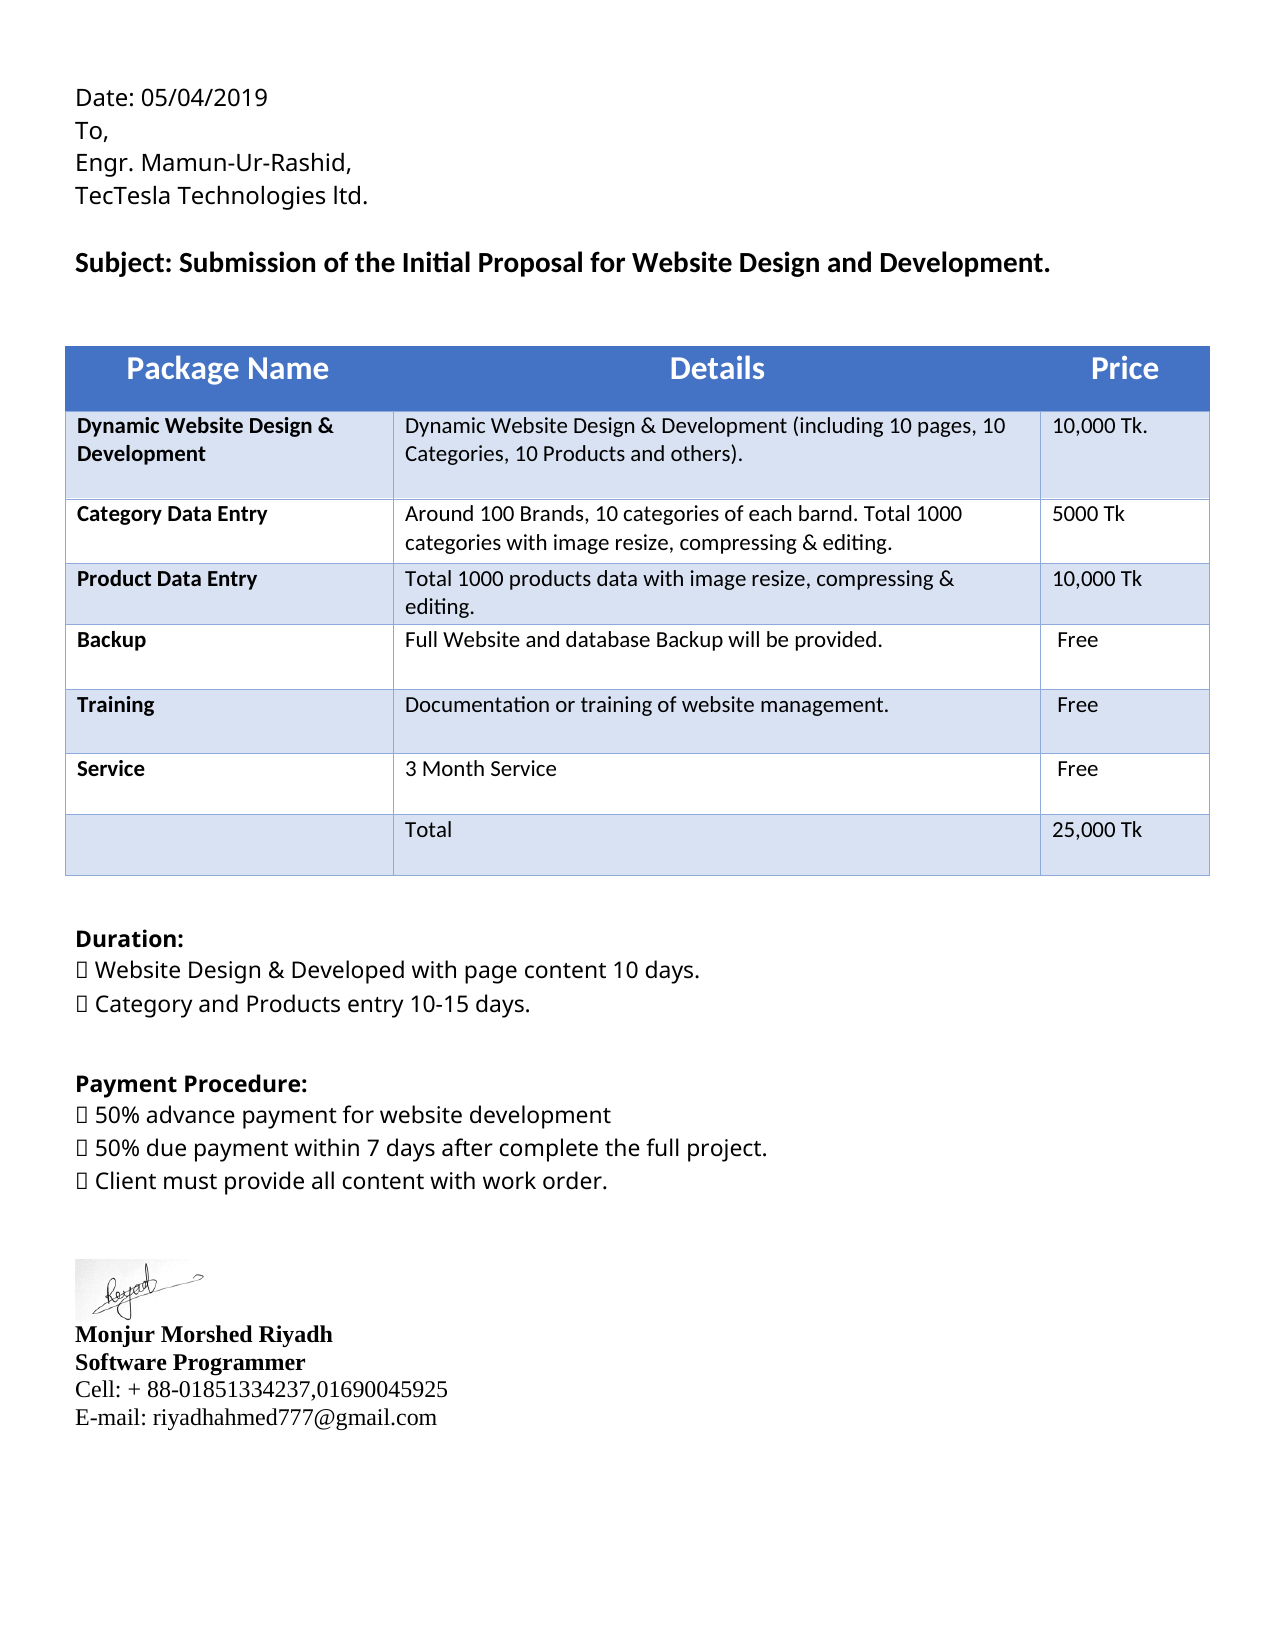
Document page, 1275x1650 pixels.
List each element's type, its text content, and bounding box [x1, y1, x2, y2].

text Software Programmer [75, 1348, 1172, 1375]
table_header Details [394, 347, 1040, 411]
text Payment Procedure: [75, 1068, 1172, 1099]
text Duration: [75, 923, 1172, 954]
table_cell Free [1041, 690, 1209, 753]
table_cell 3 Month Service [394, 754, 1040, 814]
table_cell Total [394, 815, 1040, 875]
table_cell Documentation or training of website management. [394, 690, 1040, 753]
table_cell Product Data Entry [66, 564, 393, 624]
text  50% advance payment for website development [75, 1099, 1172, 1130]
table_cell Category Data Entry [66, 500, 393, 563]
table_cell Dynamic Website Design & Development (including 10 pages, 10 Categories, 10 Products and others). [394, 412, 1040, 498]
text Date: 05/04/2019 [75, 81, 1172, 113]
text Cell: + 88-01851334237,01690045925 [75, 1375, 1172, 1403]
table_cell [66, 815, 393, 875]
table_cell Dynamic Website Design & Development [66, 412, 393, 498]
table_cell Total 1000 products data with image resize, compressing & editing. [394, 564, 1040, 624]
text  50% due payment within 7 days after complete the full project. [75, 1132, 1172, 1163]
text  Website Design & Developed with page content 10 days. [75, 954, 1172, 986]
text E-mail: riyadhahmed777@gmail.com [75, 1403, 1172, 1431]
text TecTesla Technologies ltd. [75, 179, 1172, 211]
text Subject: Submission of the Initial Proposal for Website Design and Development. [75, 244, 1172, 279]
table_cell Free [1041, 754, 1209, 814]
text To, [75, 113, 1172, 146]
table_cell Backup [66, 625, 393, 689]
table_cell Service [66, 754, 393, 814]
picture [75, 1259, 213, 1321]
text  Category and Products entry 10-15 days. [75, 987, 1172, 1019]
table_cell 10,000 Tk. [1041, 412, 1209, 498]
table_header Price [1041, 347, 1209, 411]
table_cell Around 100 Brands, 10 categories of each barnd. Total 1000 categories with image resize, compressing & editing. [394, 500, 1040, 563]
text  Client must provide all content with work order. [75, 1165, 1172, 1197]
table_cell 25,000 Tk [1041, 815, 1209, 875]
text Monjur Morshed Riyadh [75, 1320, 1172, 1348]
table_cell 5000 Tk [1041, 500, 1209, 563]
text Engr. Mamun-Ur-Rashid, [75, 146, 1172, 179]
table_cell Training [66, 690, 393, 753]
table_cell Free [1041, 625, 1209, 689]
table_cell 10,000 Tk [1041, 564, 1209, 624]
table_cell Full Website and database Backup will be provided. [394, 625, 1040, 689]
table_header Package Name [66, 347, 393, 411]
